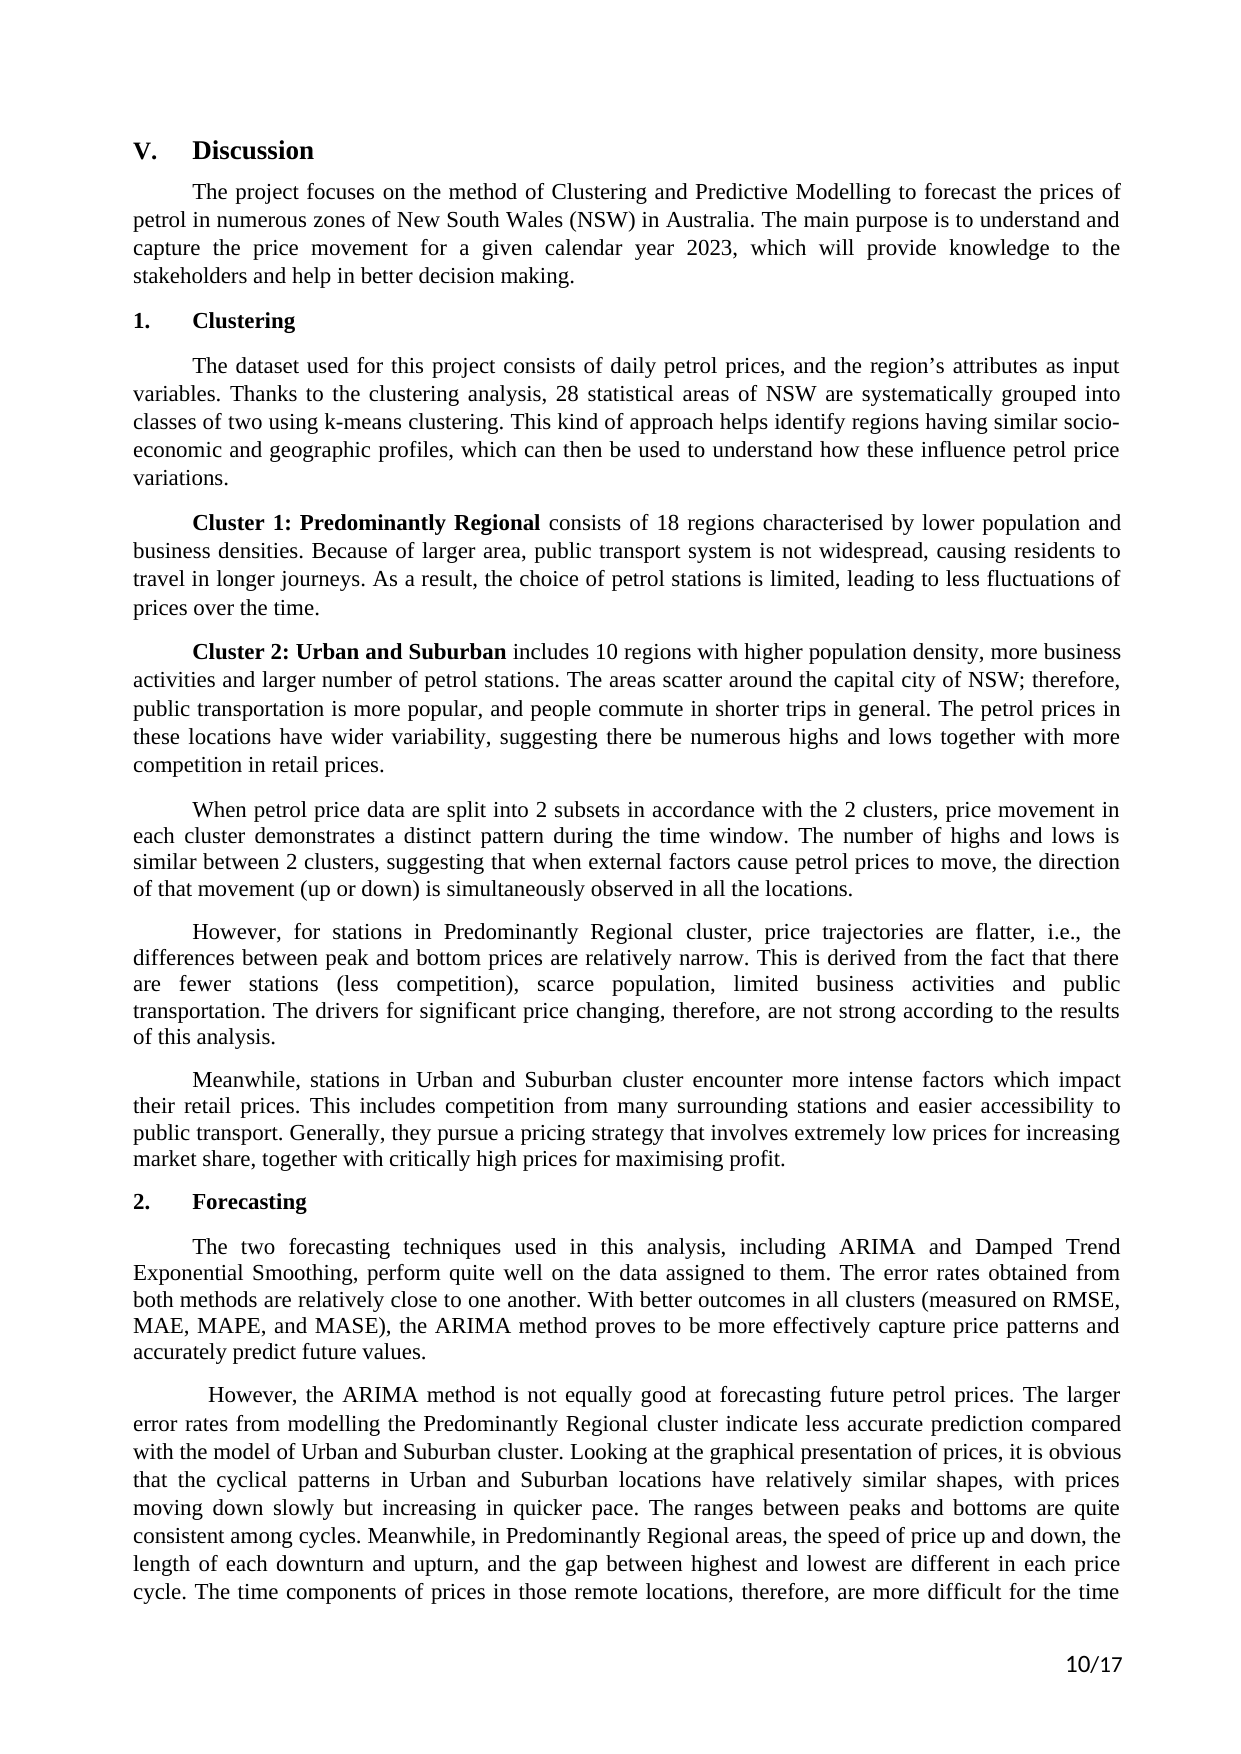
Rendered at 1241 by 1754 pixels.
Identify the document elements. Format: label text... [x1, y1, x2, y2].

text When petrol price data are split into 2 subsets in accordance with the 2 clusters, price movement in each cluster demonstrates a distinct pattern during the time window. The number of highs and lows is similar between 2 clusters, suggesting that when external factors cause petrol prices to move, the direction of that movement (up or down) is simultaneously observed in all the locations. [133, 796, 1122, 901]
text The dataset used for this project consists of daily petrol prices, and the region’s attributes as input variables. Thanks to the clustering analysis, 28 statistical areas of NSW are systematically grouped into classes of two using k-means clustering. This kind of approach helps identify regions having similar socio-economic and geographic profiles, which can then be used to understand how these influence petrol price variations. [133, 352, 1122, 491]
text Meanwhile, stations in Urban and Suburban cluster encounter more intense factors which impact their retail prices. This includes competition from many surrounding stations and easier accessibility to public transport. Generally, they pursue a pricing strategy that involves extremely low prices for increasing market share, together with critically high prices for maximising profit. [133, 1066, 1122, 1172]
text The project focuses on the method of Clustering and Predictive Modelling to forecast the prices of petrol in numerous zones of New South Wales (NSW) in Australia. The main purpose is to understand and capture the price movement for a given calendar year 2023, which will provide knowledge to the stakeholders and help in better decision making. [133, 178, 1122, 289]
list Clustering [133, 307, 1122, 333]
subtitle Discussion [133, 134, 1122, 165]
text The two forecasting techniques used in this analysis, including ARIMA and Damped Trend Exponential Smoothing, perform quite well on the data assigned to them. The error rates obtained from both methods are relatively close to one another. With better outcomes in all clusters (measured on RMSE, MAE, MAPE, and MASE), the ARIMA method proves to be more effectively capture price patterns and accurately predict future values. [133, 1233, 1122, 1365]
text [133, 1381, 1122, 1605]
text Cluster 1: Predominantly Regional consists of 18 regions characterised by lower population and business densities. Because of larger area, public transport system is not widespread, causing residents to travel in longer journeys. As a result, the choice of petrol stations is limited, leading to less fluctuations of prices over the time. [133, 509, 1122, 620]
text Cluster 2: Urban and Suburban includes 10 regions with higher population density, more business activities and larger number of petrol stations. The areas scatter around the capital city of NSW; therefore, public transportation is more popular, and people commute in shorter trips in general. The petrol prices in these locations have wider variability, suggesting there be numerous highs and lows together with more competition in retail prices. [133, 638, 1122, 777]
text However, for stations in Predominantly Regional cluster, price trajectories are flatter, i.e., the differences between peak and bottom prices are relatively narrow. This is derived from the fact that there are fewer stations (less competition), scarce population, limited business activities and public transportation. The drivers for significant price changing, therefore, are not strong according to the results of this analysis. [133, 918, 1122, 1049]
list Forecasting [133, 1188, 1122, 1214]
